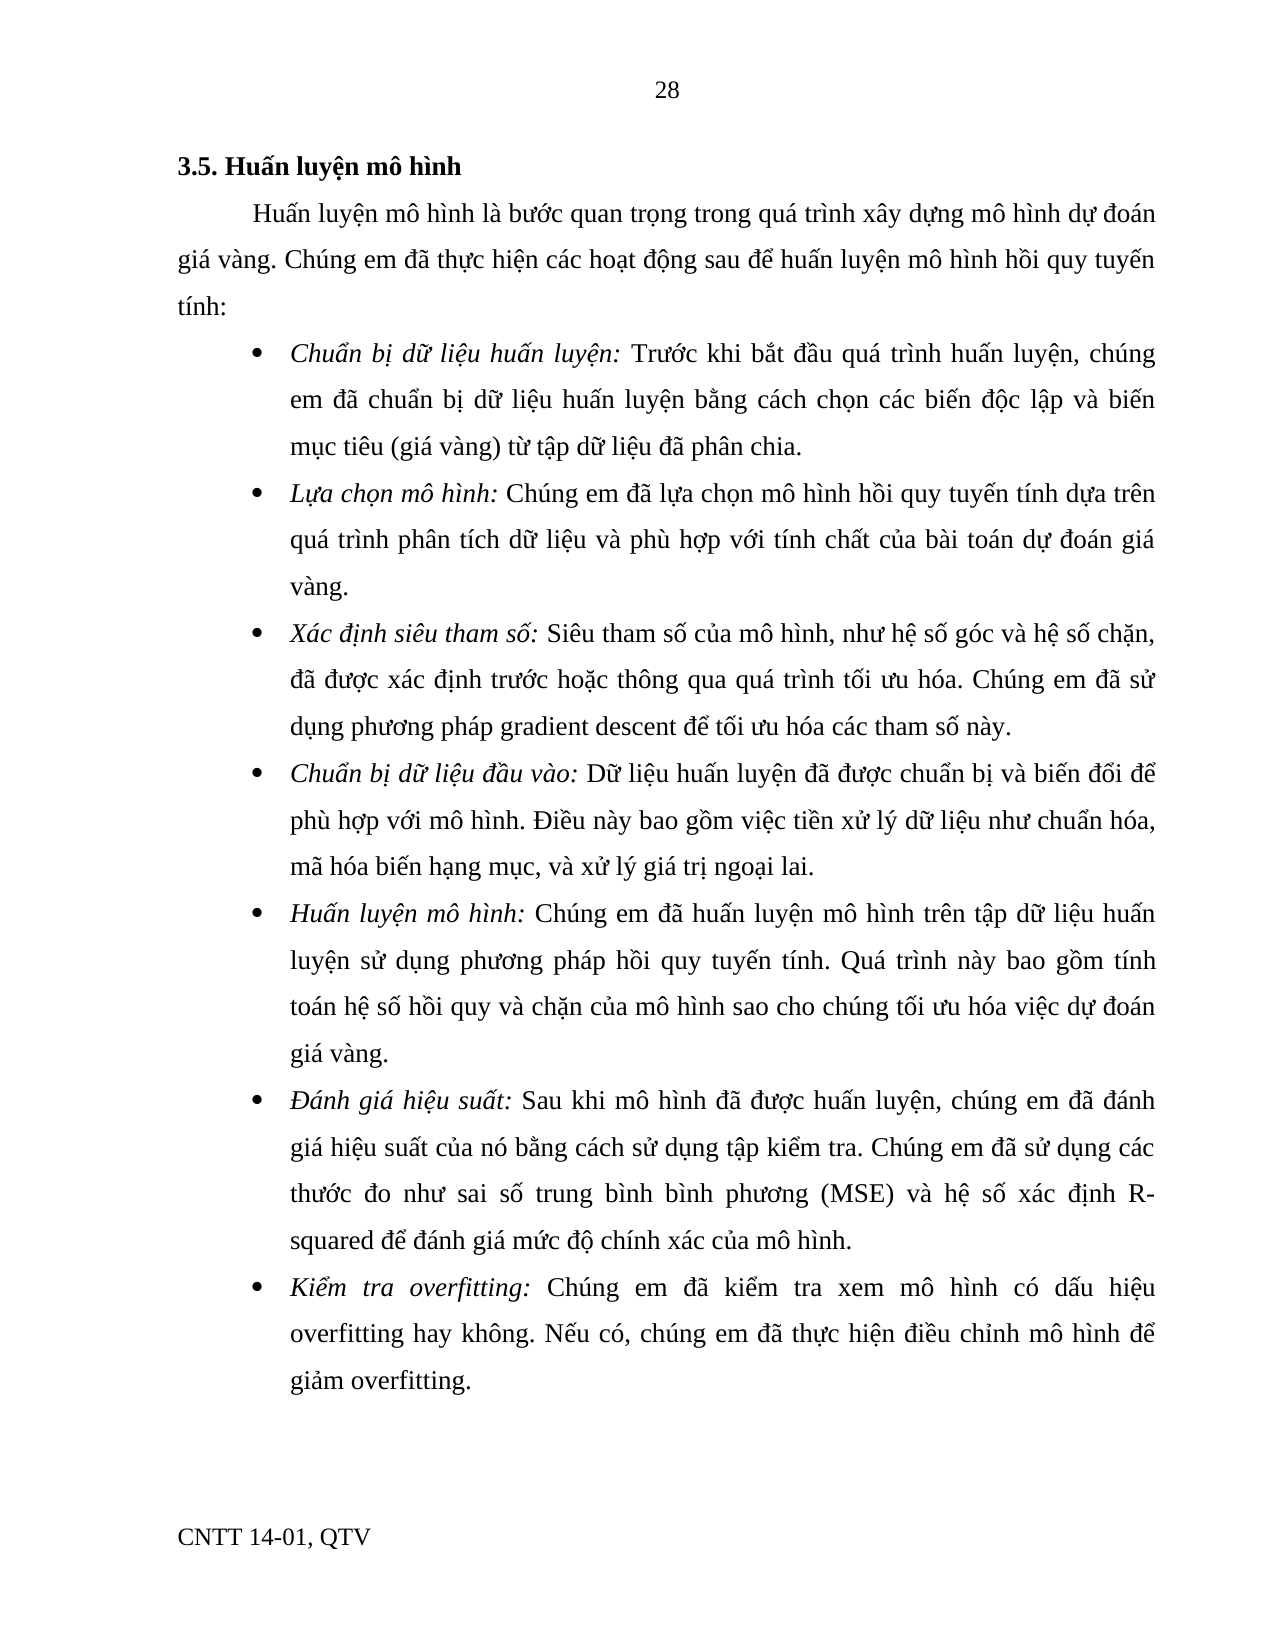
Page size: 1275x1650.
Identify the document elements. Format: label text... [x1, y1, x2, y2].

list Đánh giá hiệu suất: Sau khi mô hình đã được huấn luyện, chúng em đã đánh giá hiệu suất của nó bằng cách sử dụng tập kiểm tra. Chúng em đã sử dụng các thước đo như sai số trung bình bình phương (MSE) và hệ số xác định R-squared để đánh giá mức độ chính xác của mô hình. [252, 1084, 1157, 1255]
list Chuẩn bị dữ liệu đầu vào: Dữ liệu huấn luyện đã được chuẩn bị và biến đổi để phù hợp với mô hình. Điều này bao gồm việc tiền xử lý dữ liệu như chuẩn hóa, mã hóa biến hạng mục, và xử lý giá trị ngoại lai. [252, 757, 1157, 882]
list Kiểm tra overfitting: Chúng em đã kiểm tra xem mô hình có dấu hiệu overfitting hay không. Nếu có, chúng em đã thực hiện điều chỉnh mô hình để giảm overfitting. [252, 1271, 1157, 1395]
list Chuẩn bị dữ liệu huấn luyện: Trước khi bắt đầu quá trình huấn luyện, chúng em đã chuẩn bị dữ liệu huấn luyện bằng cách chọn các biến độc lập và biến mục tiêu (giá vàng) từ tập dữ liệu đã phân chia. [252, 337, 1157, 461]
list Xác định siêu tham số: Siêu tham số của mô hình, như hệ số góc và hệ số chặn, đã được xác định trước hoặc thông qua quá trình tối ưu hóa. Chúng em đã sử dụng phương pháp gradient descent để tối ưu hóa các tham số này. [252, 617, 1157, 741]
text 3.5. Huấn luyện mô hình [177, 150, 1157, 181]
list Huấn luyện mô hình: Chúng em đã huấn luyện mô hình trên tập dữ liệu huấn luyện sử dụng phương pháp hồi quy tuyến tính. Quá trình này bao gồm tính toán hệ số hồi quy và chặn của mô hình sao cho chúng tối ưu hóa việc dự đoán giá vàng. [252, 897, 1157, 1068]
list Lựa chọn mô hình: Chúng em đã lựa chọn mô hình hồi quy tuyến tính dựa trên quá trình phân tích dữ liệu và phù hợp với tính chất của bài toán dự đoán giá vàng. [252, 477, 1157, 601]
text Huấn luyện mô hình là bước quan trọng trong quá trình xây dựng mô hình dự đoán giá vàng. Chúng em đã thực hiện các hoạt động sau để huấn luyện mô hình hồi quy tuyến tính: [177, 197, 1157, 321]
